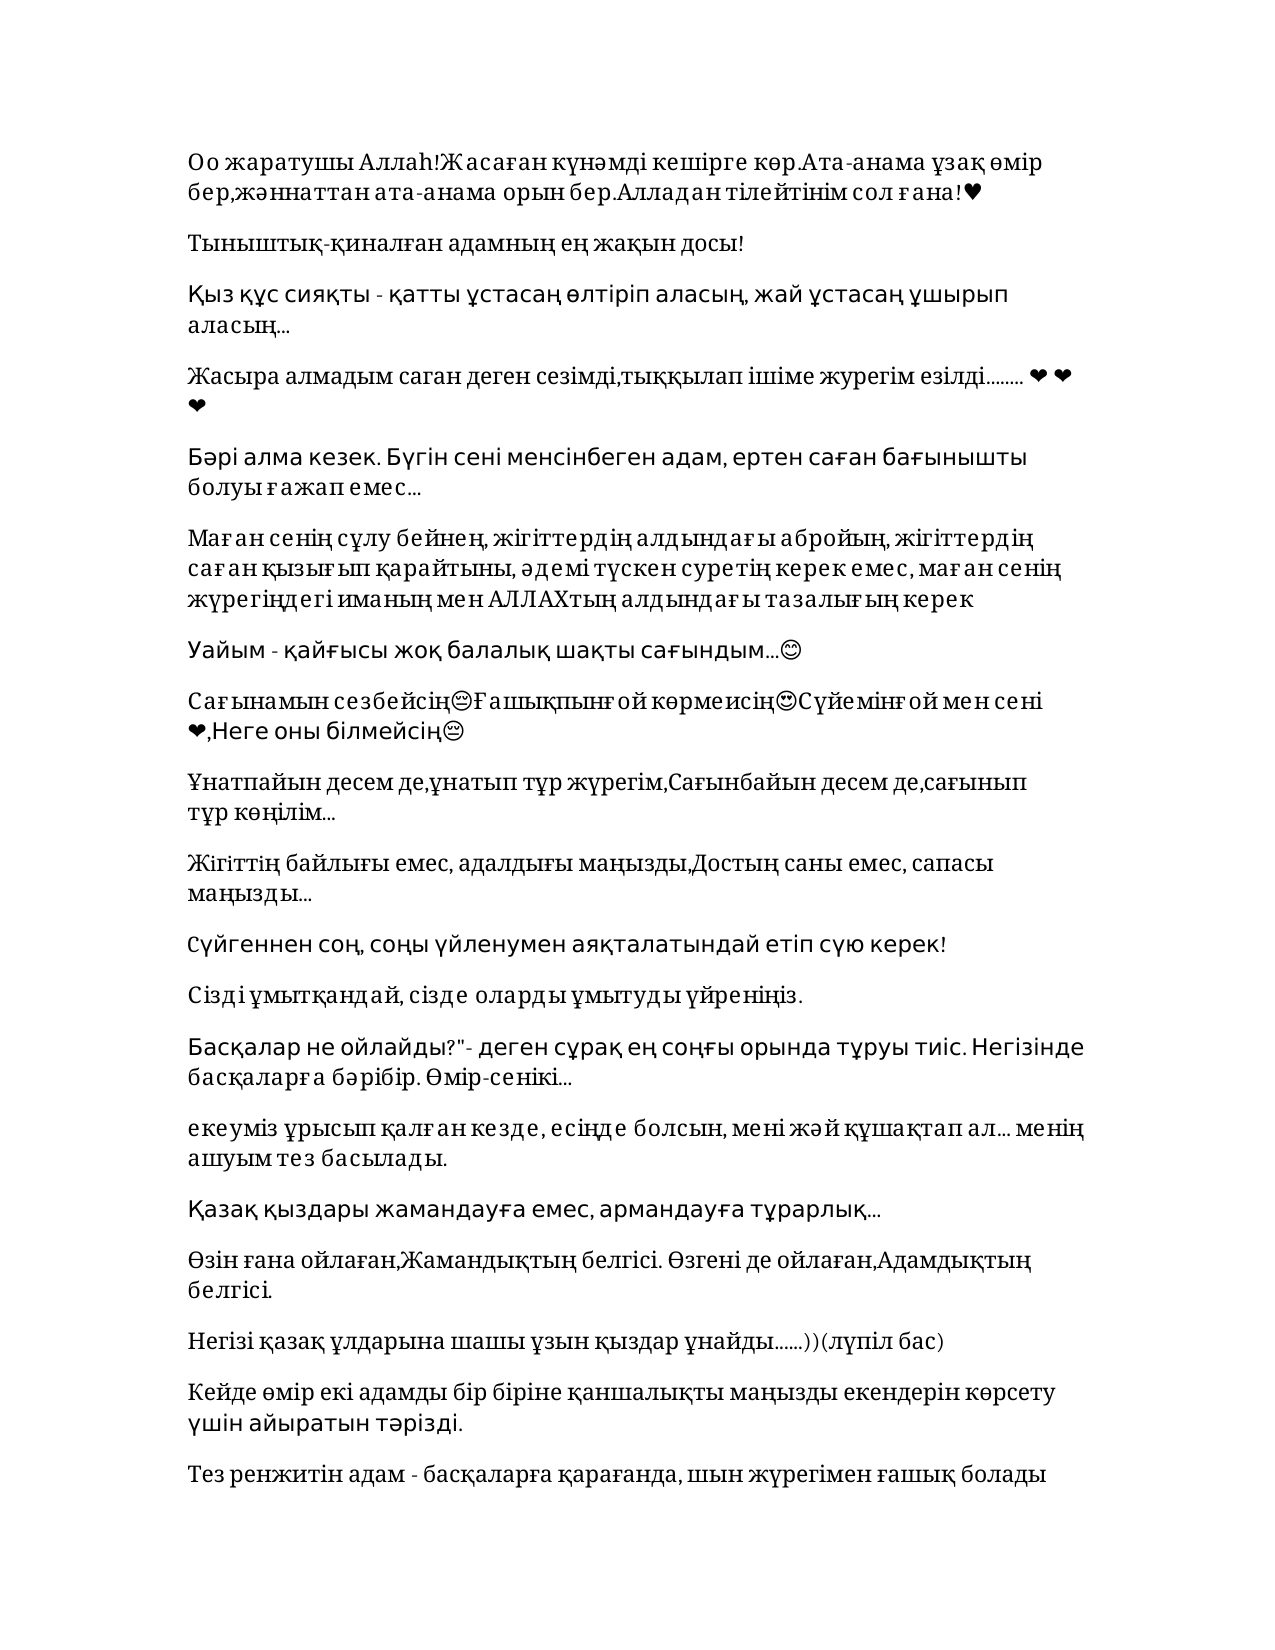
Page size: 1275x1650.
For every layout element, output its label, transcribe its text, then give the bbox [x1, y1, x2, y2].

text Жасыра алмадым саган деген сезімді,тыққылап ішіме журегім езілді........ ❤ ❤ ❤ [187, 363, 1087, 420]
text Тыныштық-қиналған адамның ең жақын досы! [187, 231, 1087, 258]
text Жiгiттiң байлығы емес, адалдығы маңызды,Достың саны емес, сапасы маңызды... [187, 851, 1087, 908]
text Тез ренжитін адам - басқаларға қарағанда, шын жүрегімен ғашық болады [187, 1461, 1087, 1488]
text Өзін ғана ойлаған,Жамандықтың белгісі. Өзгені де ойлаған,Адамдықтың белгісі. [187, 1248, 1087, 1304]
text екеуміз ұрысып қалған кезде, есіңде болсын, мені жәй құшақтап ал... менің ашуым тез басылады. [187, 1116, 1087, 1172]
text Қыз құс сияқты - қатты ұстасаң өлтіріп аласың, жай ұстасаң ұшырып аласың... [187, 282, 1087, 339]
text Маған сенің сұлу бейнең, жігіттердің алдындағы абройың, жігіттердің саған қызығып қарайтыны, әдемі түскен суретің керек емес, маған сенің жүрегіңдегі иманың мен АЛЛАХтың алдындағы тазалығың керек [187, 526, 1087, 613]
text Ұнатпайын десем де,ұнатып тұр жүрегім,Сағынбайын десем де,сағынып тұр көңілім... [187, 770, 1087, 826]
text Басқалар не ойлайды?"- деген сұрақ ең соңғы орында тұруы тиіс. Негізінде басқаларға бәрібір. Өмір-сенікі... [187, 1034, 1087, 1091]
text Қазақ қыздары жамандауға емес, армандауға тұрарлық... [187, 1197, 1087, 1223]
text Уайым - қайғысы жоқ балалық шақты сағындым...😊 [187, 637, 1087, 664]
text Сағынамын сезбейсің😔Ғашықпынғой көрмеисің😍Сүйемінғой мен сені❤,Неге оны білмейсің😔 [187, 688, 1087, 745]
text Кейде өмір екі адамды бір біріне қаншалықты маңызды екендерін көрсету үшін айыратын тәрізді. [187, 1380, 1087, 1437]
text Оо жаратушы Аллаһ!Жасаған күнәмді кешірге көр.Ата-анама ұзақ өмір бер,жәннаттан ата-анама орын бер.Алладан тілейтінім сол ғана!♥ [187, 150, 1087, 207]
text Cүйгеннен соң, соңы үйленумен аяқталатындай етіп сүю керек! [187, 932, 1087, 959]
text Бәрі алма кезек. Бүгін сені менсінбеген адам, ертен саған бағынышты болуы ғажап емес... [187, 445, 1087, 501]
text Сізді ұмытқандай, сізде оларды ұмытуды үйреніңіз. [187, 983, 1087, 1010]
text Негізі қазақ ұлдарына шашы ұзын қыздар ұнайды......))(лүпіл бас) [187, 1329, 1087, 1356]
